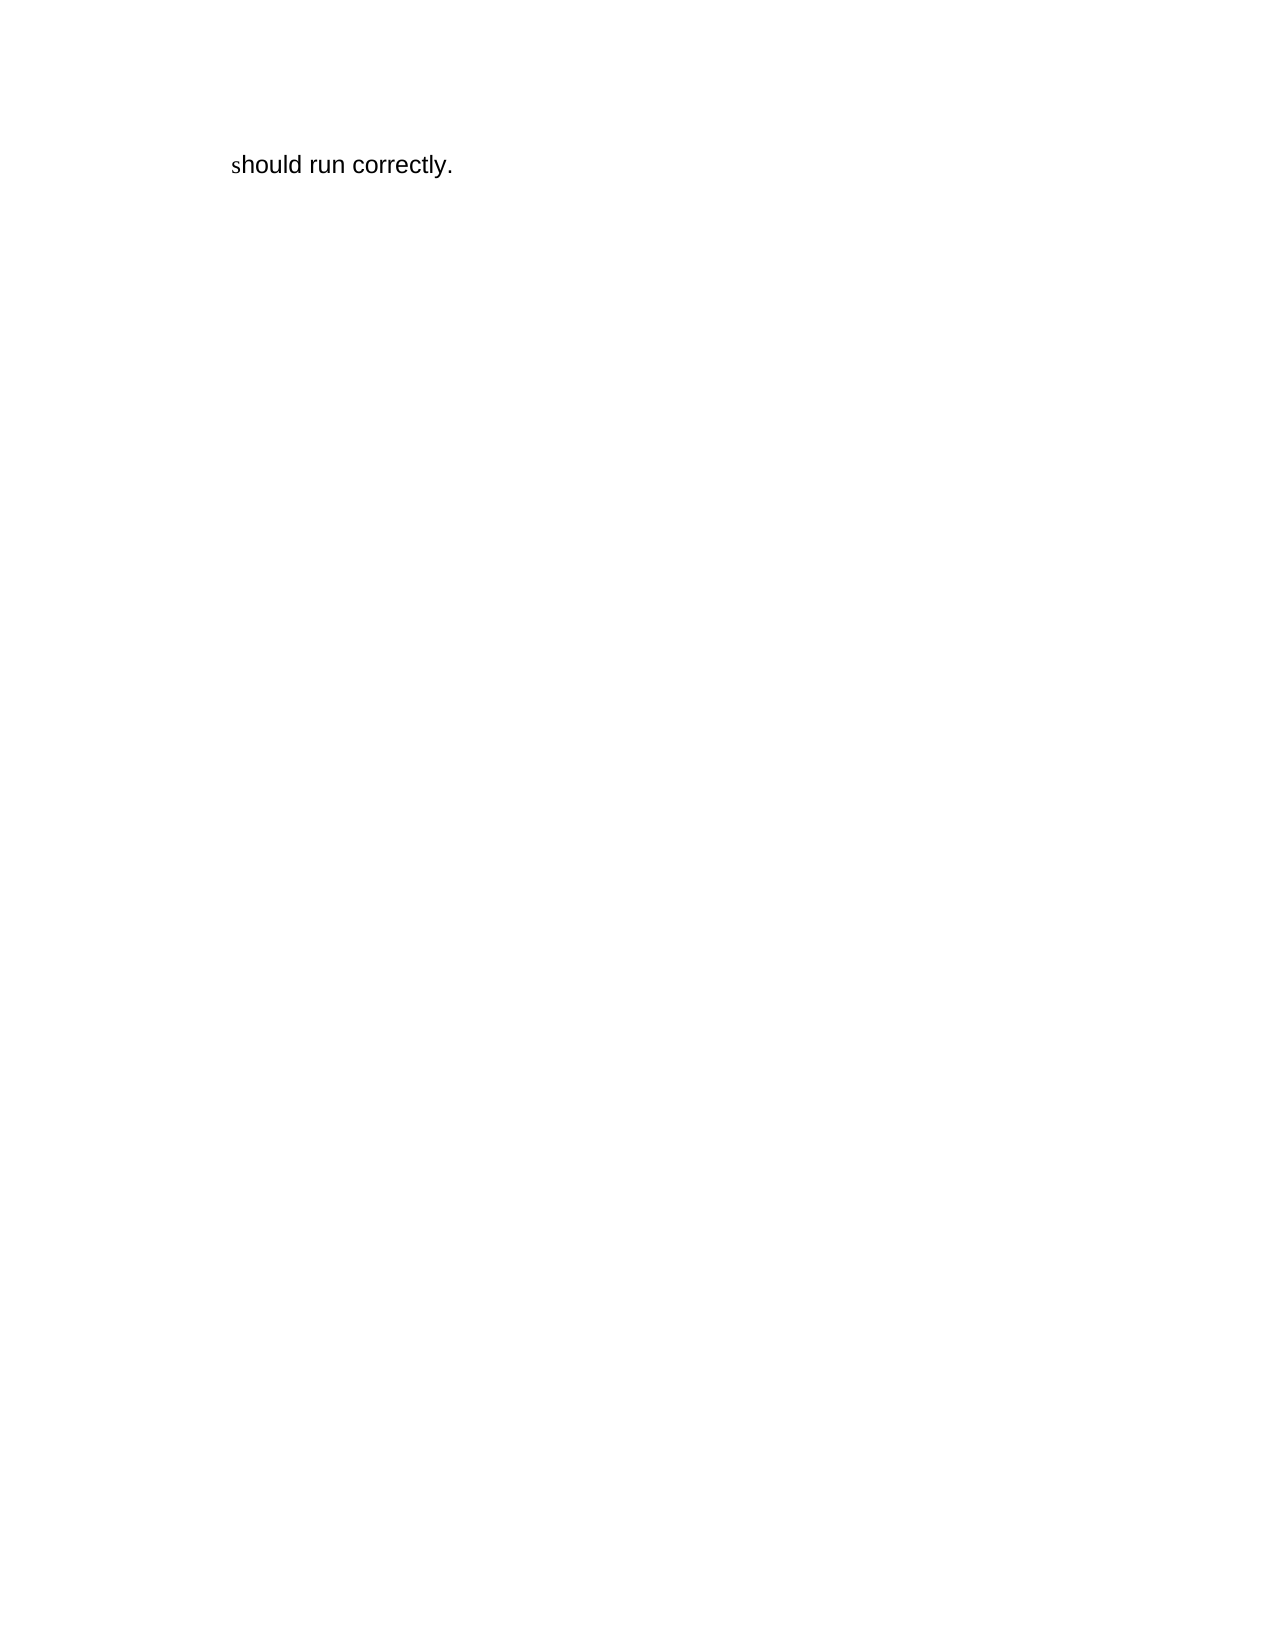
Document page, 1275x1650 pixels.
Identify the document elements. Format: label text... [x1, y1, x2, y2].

text should run correctly. [187, 150, 1125, 179]
